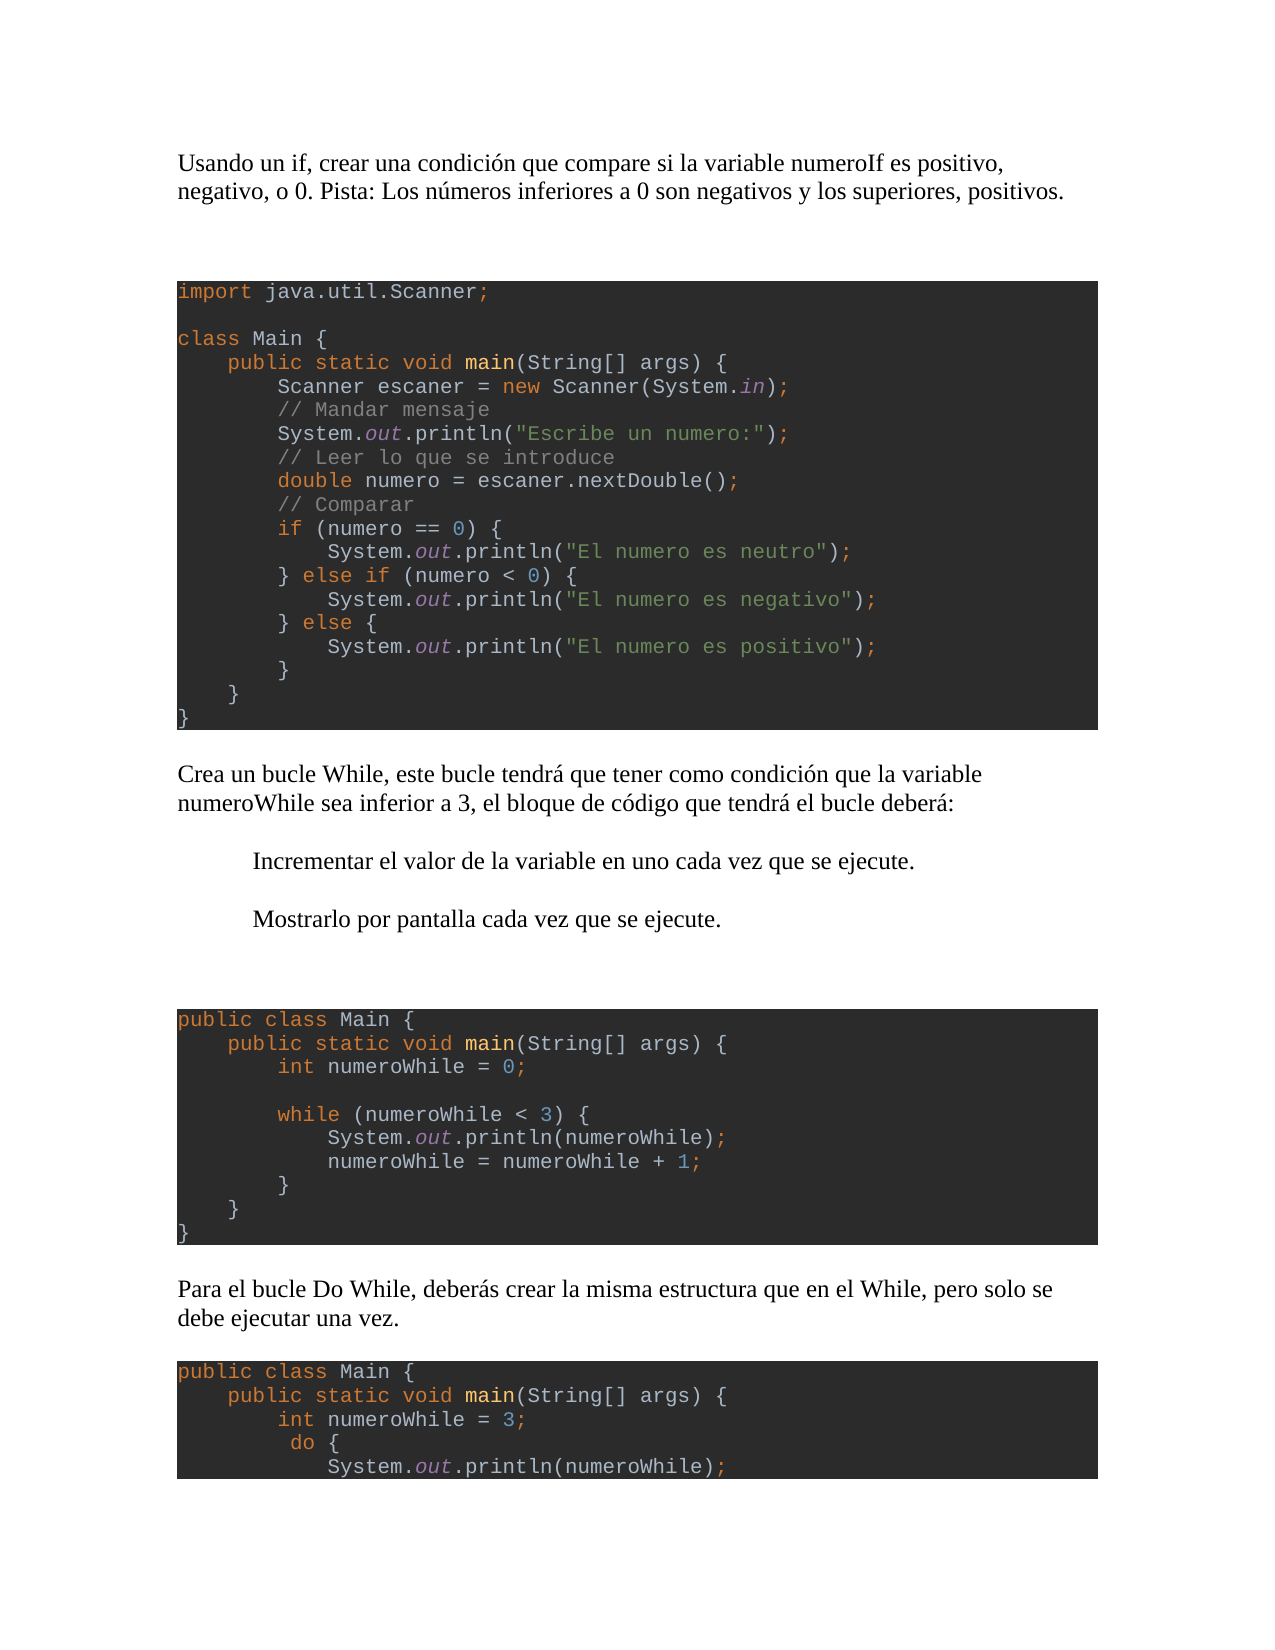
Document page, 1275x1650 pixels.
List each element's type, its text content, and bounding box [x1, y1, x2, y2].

text Crea un bucle While, este bucle tendrá que tener como condición que la variable numeroWhile sea inferior a 3, el bloque de código que tendrá el bucle deberá: [177, 759, 1098, 817]
text Usando un if, crear una condición que compare si la variable numeroIf es positivo, negativo, o 0. Pista: Los números inferiores a 0 son negativos y los superiores, positivos. [177, 148, 1098, 205]
text Mostrarlo por pantalla cada vez que se ejecute. [252, 904, 1098, 933]
text Para el bucle Do While, deberás crear la misma estructura que en el While, pero solo se debe ejecutar una vez. [177, 1274, 1098, 1332]
text public class Main { public static void main(String[] args) { int numeroWhile = 0; while (numeroWhile < 3) { System.out.println(numeroWhile); numeroWhile = numeroWhile + 1; } } } [177, 1009, 1098, 1245]
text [177, 1361, 1098, 1479]
text Incrementar el valor de la variable en uno cada vez que se ejecute. [252, 846, 1098, 875]
text import java.util.Scanner; class Main { public static void main(String[] args) { Scanner escaner = new Scanner(System.in); // Mandar mensaje System.out.println("Escribe un numero:"); // Leer lo que se introduce double numero = escaner.nextDouble(); // Comparar if (numero == 0) { System.out.println("El numero es neutro"); } else if (numero < 0) { System.out.println("El numero es negativo"); } else { System.out.println("El numero es positivo"); } } } [177, 281, 1098, 730]
